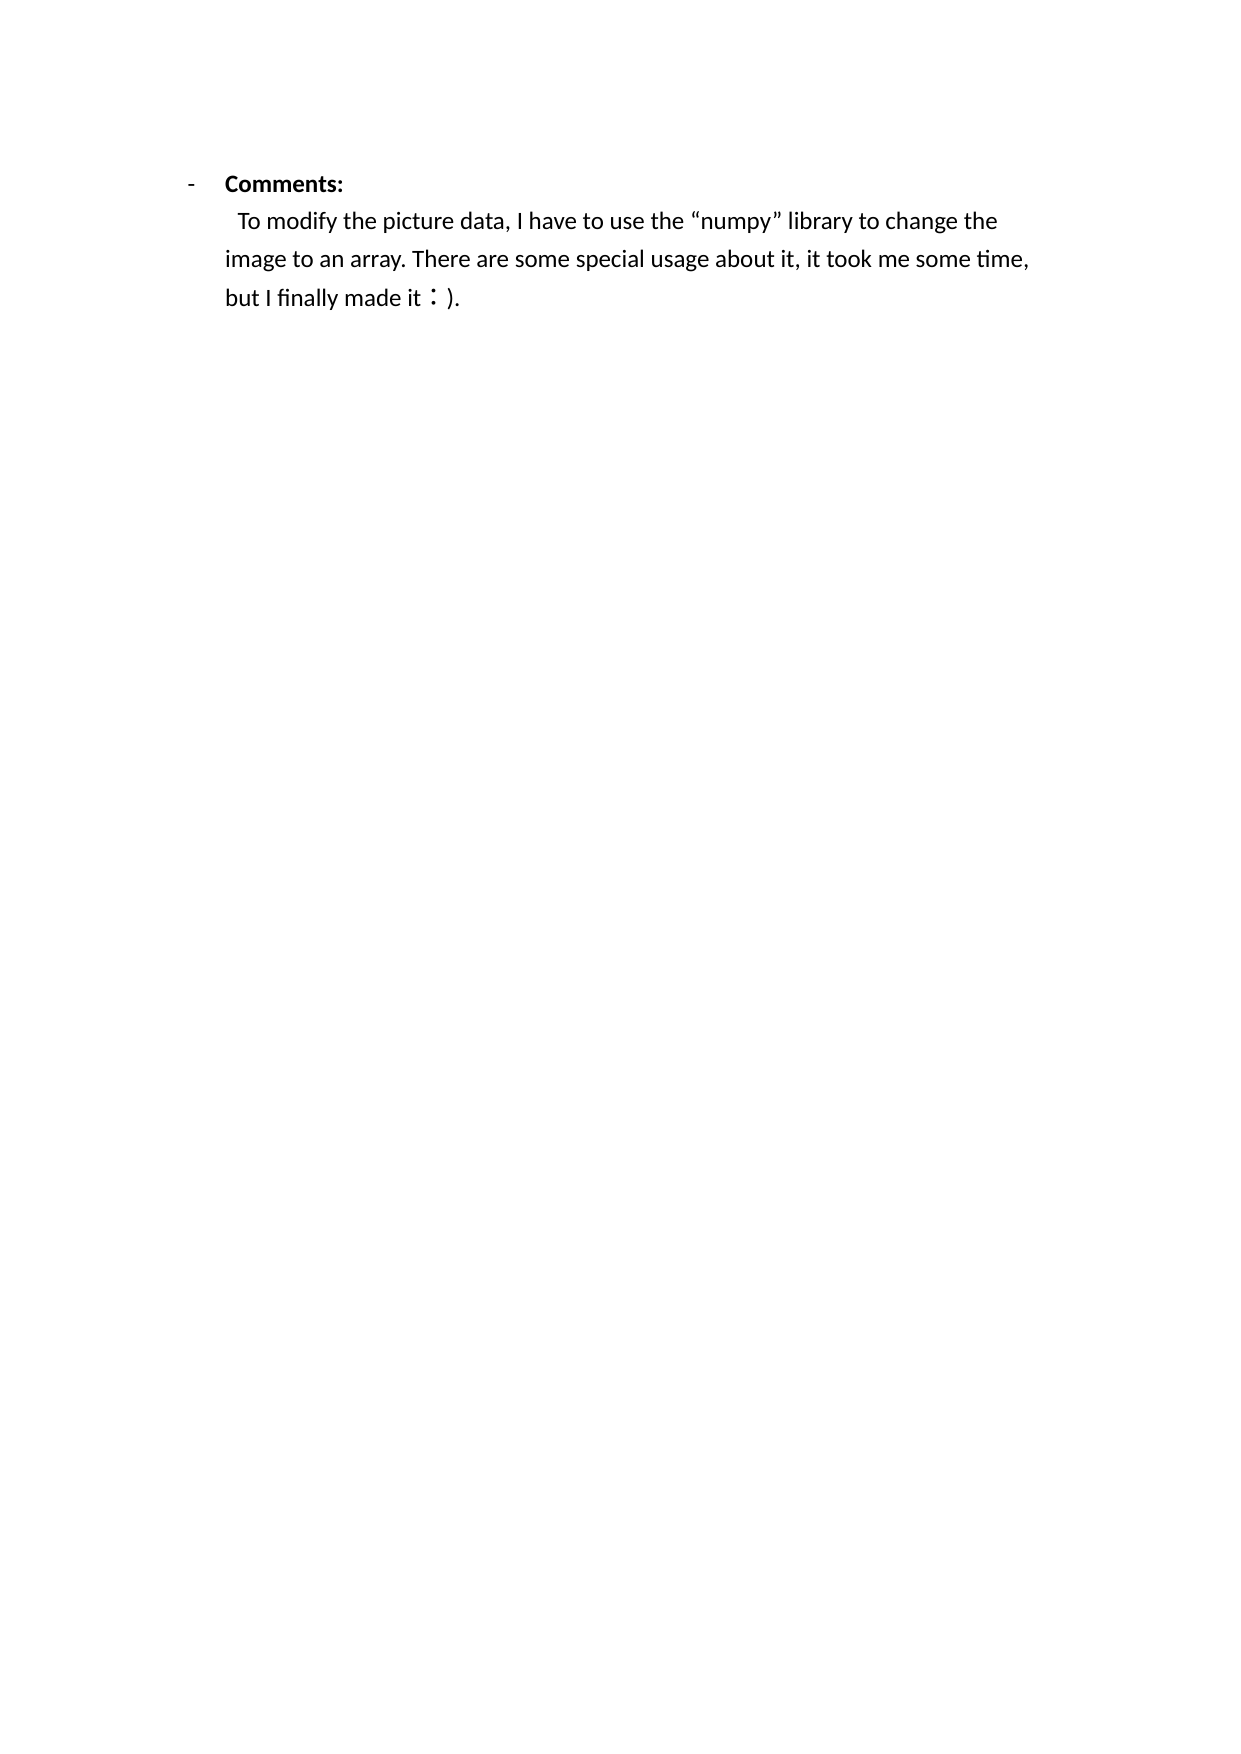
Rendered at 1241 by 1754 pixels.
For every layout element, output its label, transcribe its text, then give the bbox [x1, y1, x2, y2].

list Comments: [187, 164, 1053, 202]
list To modify the picture data, I have to use the “numpy” library to change the image to an array. There are some special usage about it, it took me some time, but I finally made it：). [225, 202, 1053, 314]
